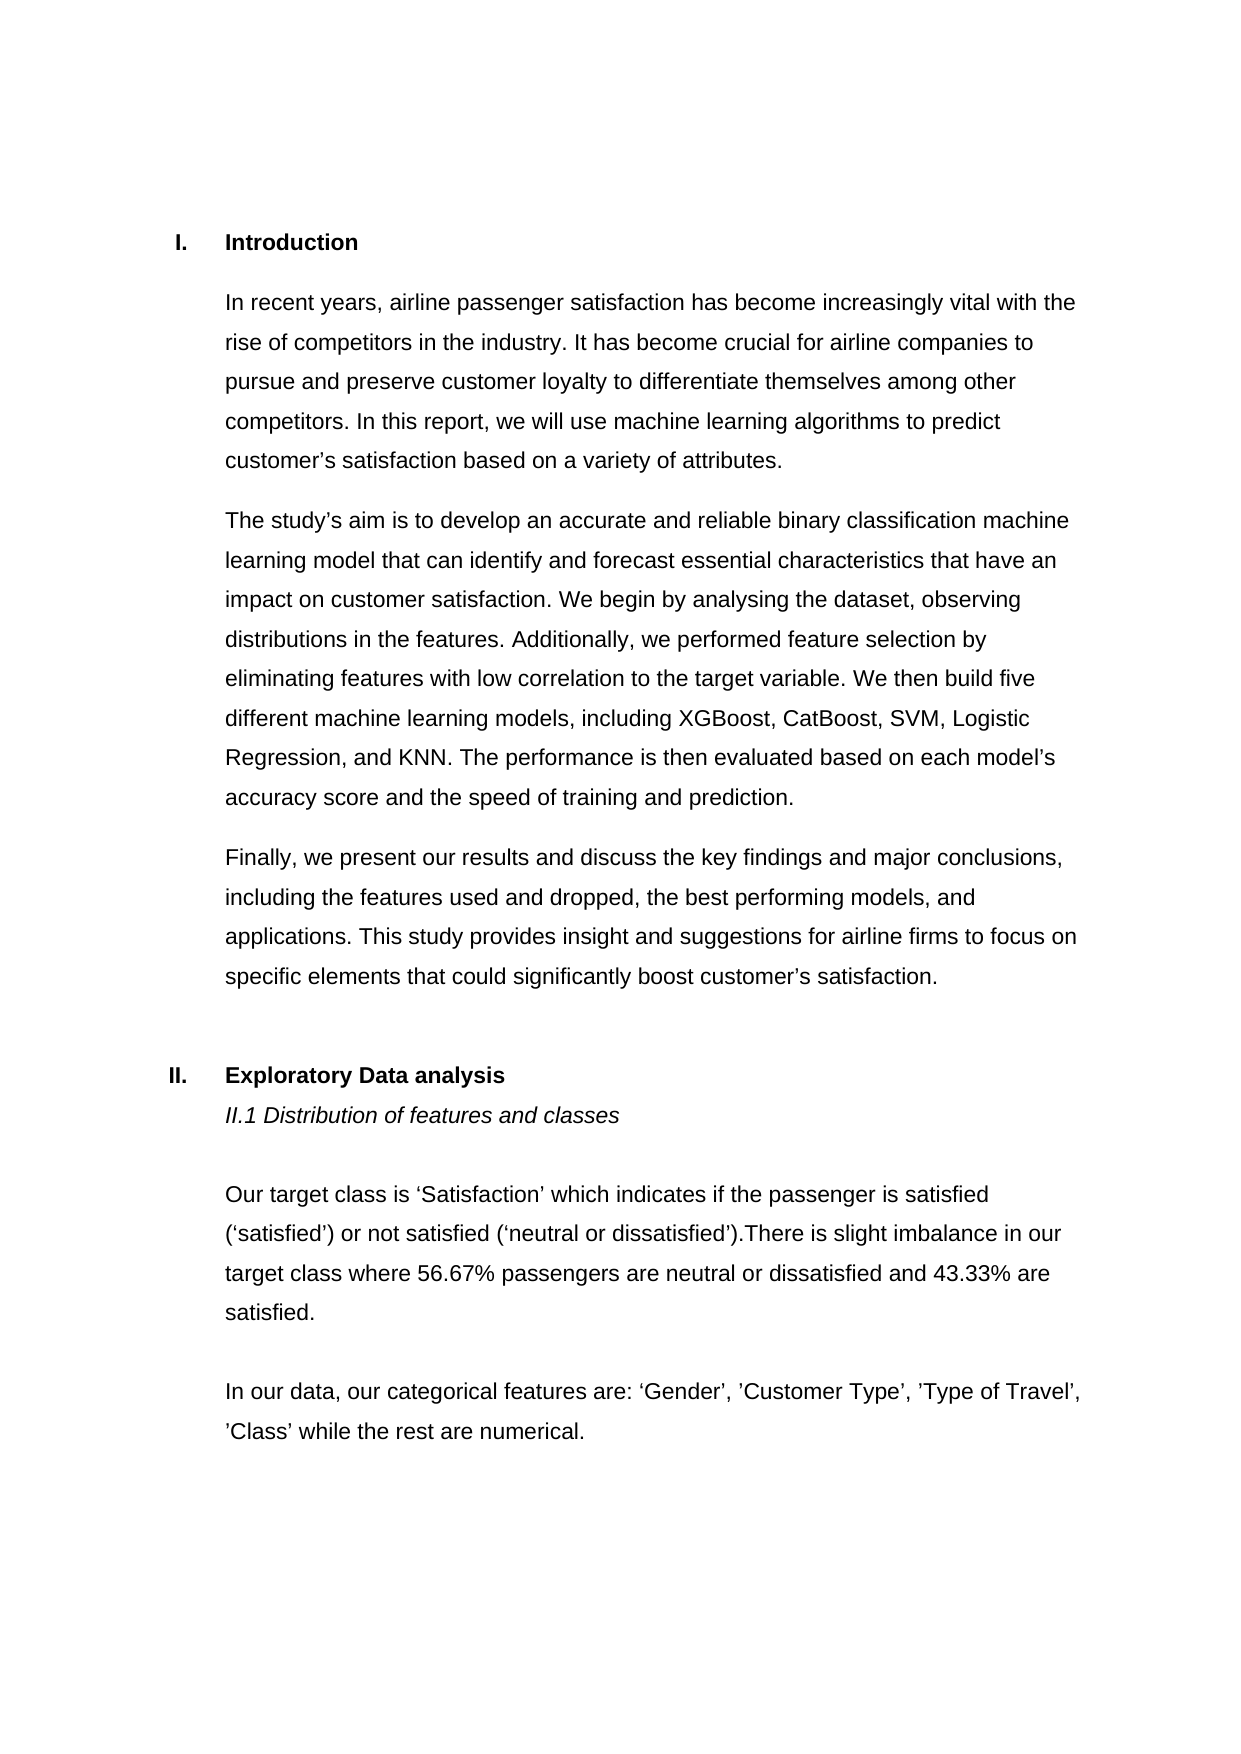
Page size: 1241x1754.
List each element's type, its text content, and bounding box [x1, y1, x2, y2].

text Our target class is ‘Satisfaction’ which indicates if the passenger is satisfied (‘satisfied’) or not satisfied (‘neutral or dissatisfied’).There is slight imbalance in our target class where 56.67% passengers are neutral or dissatisfied and 43.33% are satisfied. [225, 1181, 1090, 1326]
text II.1 Distribution of features and classes [225, 1102, 1090, 1128]
text The study’s aim is to develop an accurate and reliable binary classification machine learning model that can identify and forecast essential characteristics that have an impact on customer satisfaction. We begin by analysing the dataset, observing distributions in the features. Additionally, we performed feature selection by eliminating features with low correlation to the target variable.­­­­­­ We then build five different machine learning models, including XGBoost, CatBoost, SVM, Logistic Regression, and KNN. The performance is then evaluated based on each model’s accuracy score and the speed of training and prediction. [225, 507, 1090, 810]
list Exploratory Data analysis [187, 1062, 1090, 1089]
text In recent years, airline passenger satisfaction has become increasingly vital with the rise of competitors in the industry. It has become crucial for airline companies to pursue and preserve customer loyalty to differentiate themselves among other competitors. In this report, we will use machine learning algorithms to predict customer’s satisfaction based on a variety of attributes. [225, 289, 1090, 473]
list Introduction [187, 229, 1090, 255]
text In our data, our categorical features are: ‘Gender’, ’Customer Type’, ’Type of Travel’, ’Class’ while the rest are numerical. [225, 1378, 1090, 1444]
text Finally, we present our results and discuss the key findings and major conclusions, including the features used and dropped, the best performing models, and applications. This study provides insight and suggestions for airline firms to focus on specific elements that could significantly boost customer’s satisfaction. [225, 844, 1090, 989]
